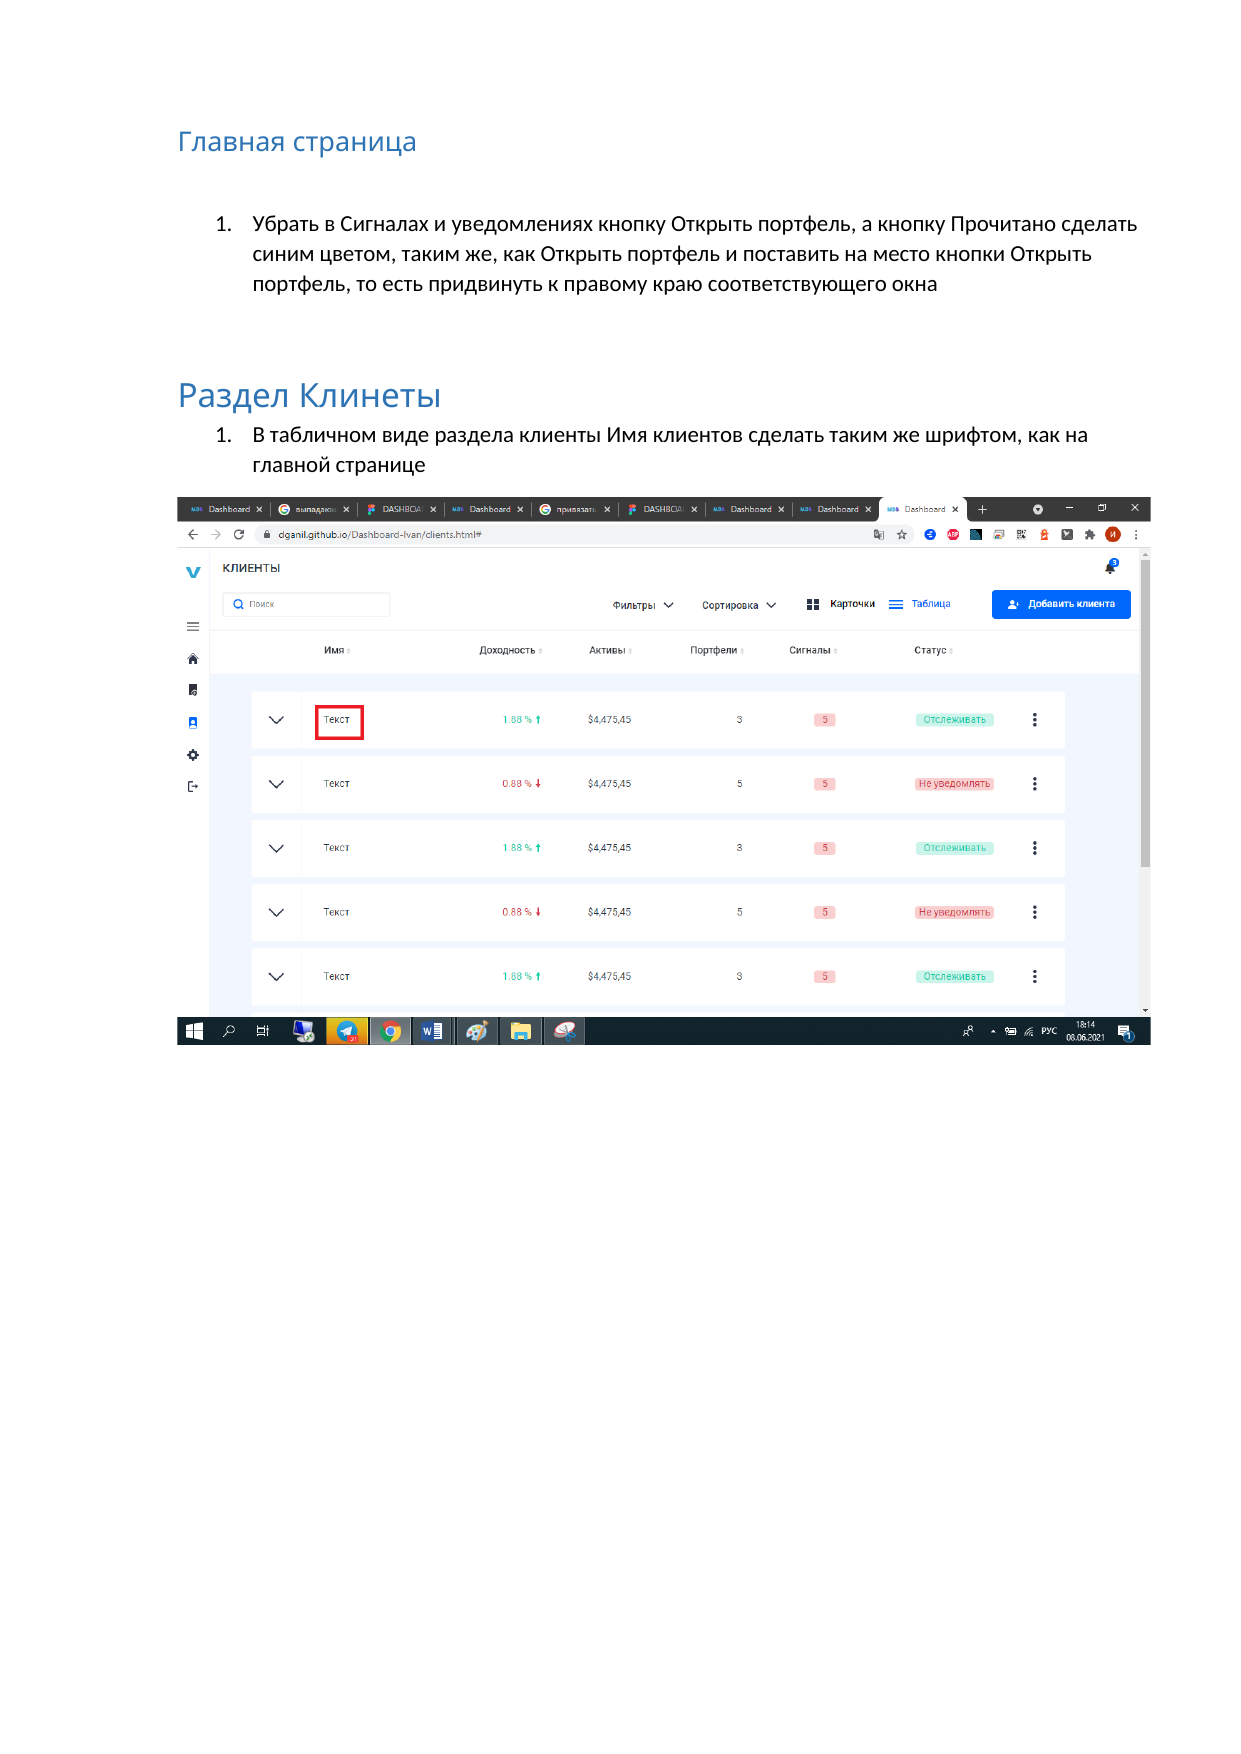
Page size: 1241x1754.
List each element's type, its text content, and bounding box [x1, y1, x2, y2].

subtitle Раздел Клинеты [177, 371, 1152, 417]
picture [177, 497, 1151, 1045]
subtitle Главная страница [177, 122, 1152, 159]
list В табличном виде раздела клиенты Имя клиентов сделать таким же шрифтом, как на главной странице [215, 420, 1152, 479]
list Убрать в Сигналах и уведомлениях кнопку Открыть портфель, а кнопку Прочитано сделать синим цветом, таким же, как Открыть портфель и поставить на место кнопки Открыть портфель, то есть придвинуть к правому краю соответствующего окна [215, 209, 1152, 297]
